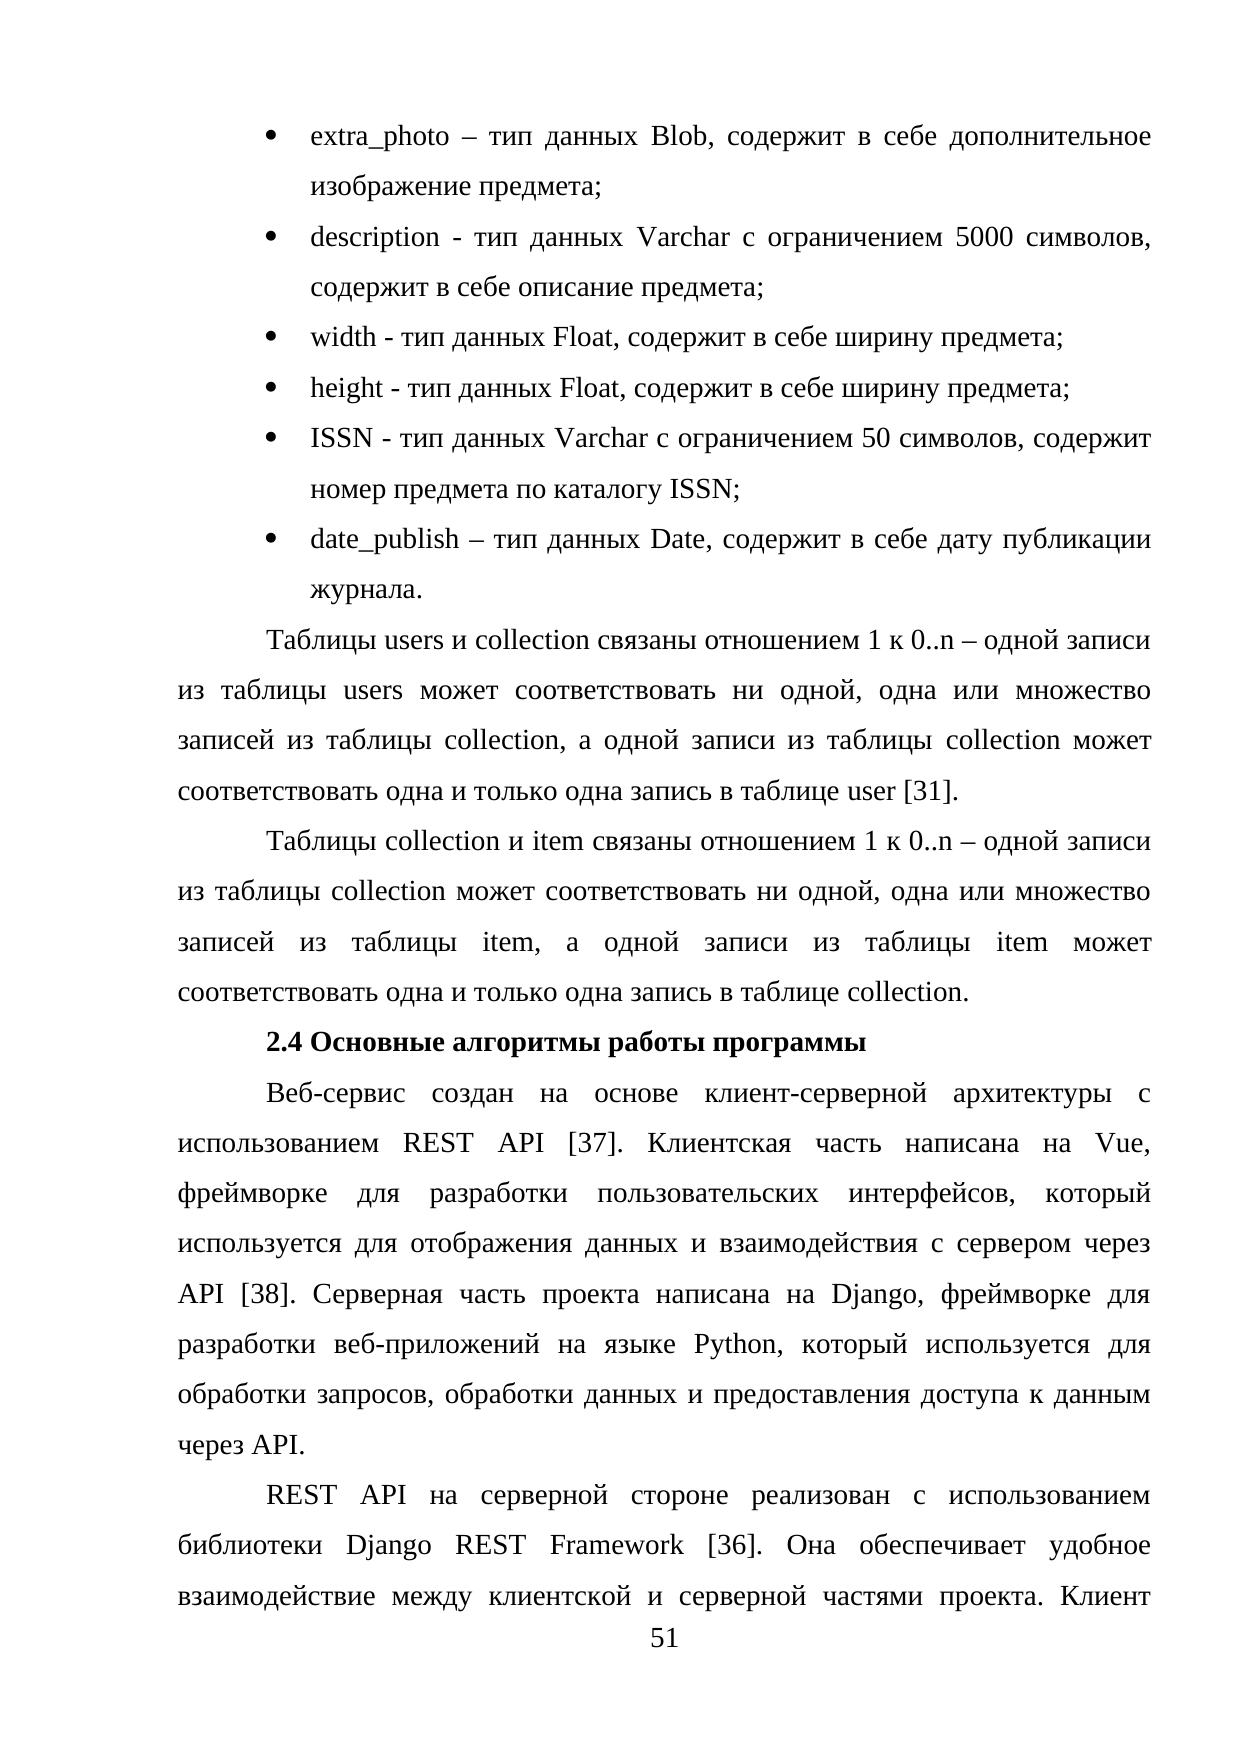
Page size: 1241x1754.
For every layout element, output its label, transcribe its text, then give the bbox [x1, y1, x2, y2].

text Веб-сервис создан на основе клиент-серверной архитектуры с использованием REST API [37]. Клиентская часть написана на Vue, фреймворке для разработки пользовательских интерфейсов, который используется для отображения данных и взаимодействия с сервером через API [38]. Серверная часть проекта написана на Django, фреймворке для разработки веб-приложений на языке Python, который используется для обработки запросов, обработки данных и предоставления доступа к данным через API. [177, 1075, 1152, 1460]
list Основные алгоритмы работы программы [266, 1024, 1152, 1058]
list height - тип данных Float, содержит в себе ширину предмета; [266, 370, 1152, 404]
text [177, 1477, 1152, 1611]
text Таблицы users и collection связаны отношением 1 к 0..n – одной записи из таблицы users может соответствовать ни одной, одна или множество записей из таблицы collection, а одной записи из таблицы collection может соответствовать одна и только одна запись в таблице user [31]. [177, 622, 1152, 806]
list ISSN - тип данных Varchar с ограничением 50 символов, содержит номер предмета по каталогу ISSN; [266, 420, 1152, 504]
list width - тип данных Float, содержит в себе ширину предмета; [266, 319, 1152, 353]
text Таблицы collection и item связаны отношением 1 к 0..n – одной записи из таблицы collection может соответствовать ни одной, одна или множество записей из таблицы item, а одной записи из таблицы item может соответствовать одна и только одна запись в таблице collection. [177, 823, 1152, 1008]
list extra_photo – тип данных Blob, содержит в себе дополнительное изображение предмета; [266, 118, 1152, 202]
list description - тип данных Varchar с ограничением 5000 символов, содержит в себе описание предмета; [266, 219, 1152, 303]
list date_publish – тип данных Date, содержит в себе дату публикации журнала. [266, 521, 1152, 605]
